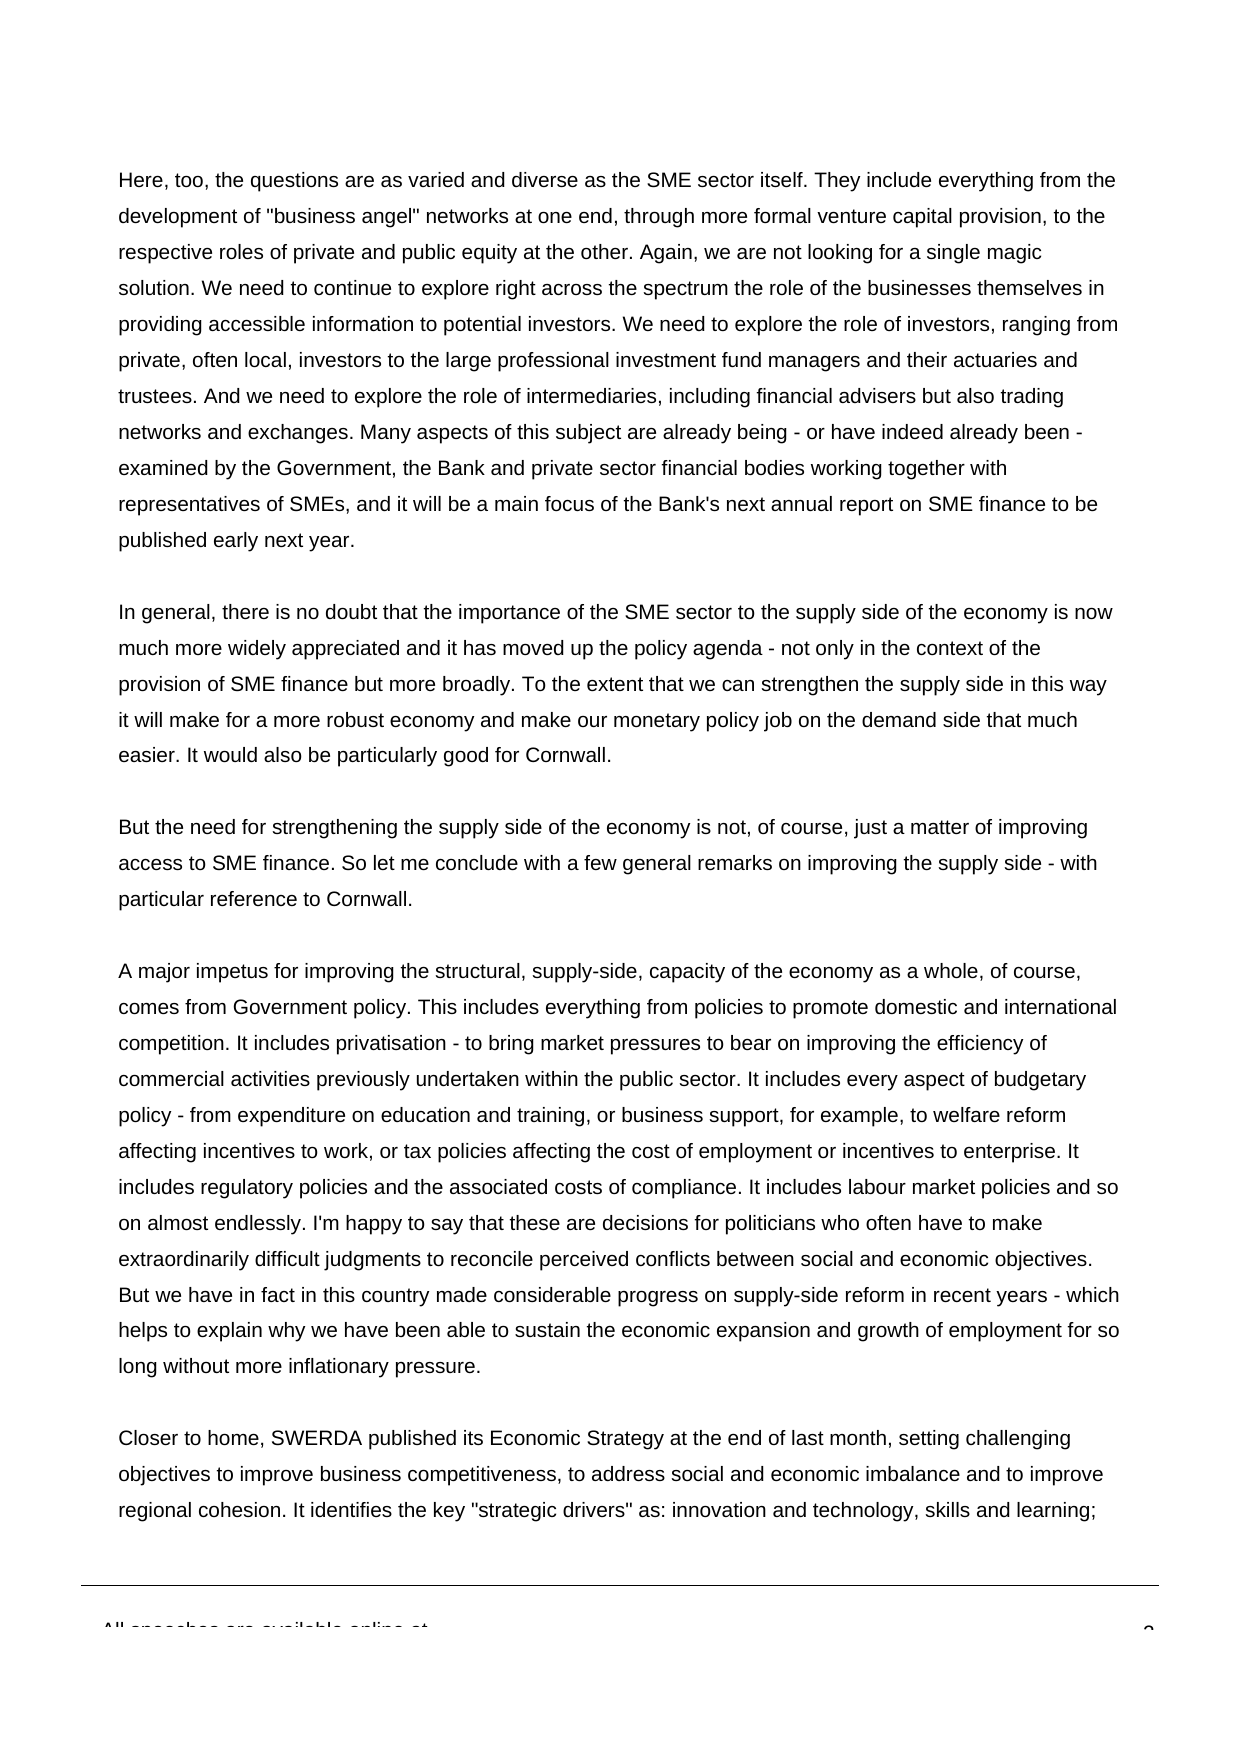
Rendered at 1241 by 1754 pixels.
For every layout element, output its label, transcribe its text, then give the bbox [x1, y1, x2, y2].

text But the need for strengthening the supply side of the economy is not, of course, just a matter of improving access to SME finance. So let me conclude with a few general remarks on improving the supply side - with particular reference to Cornwall. [118, 815, 1102, 911]
text Here, too, the questions are as varied and diverse as the SME sector itself. They include everything from the development of "business angel" networks at one end, through more formal venture capital provision, to the respective roles of private and public equity at the other. Again, we are not looking for a single magic solution. We need to continue to explore right across the spectrum the role of the businesses themselves in providing accessible information to potential investors. We need to explore the role of investors, ranging from private, often local, investors to the large professional investment fund managers and their actuaries and trustees. And we need to explore the role of intermediaries, including financial advisers but also trading networks and exchanges. Many aspects of this subject are already being - or have indeed already been - examined by the Government, the Bank and private sector financial bodies working together with representatives of SMEs, and it will be a main focus of the Bank's next annual report on SME finance to be published early next year. [118, 168, 1122, 552]
text A major impetus for improving the structural, supply-side, capacity of the economy as a whole, of course, comes from Government policy. This includes everything from policies to promote domestic and international competition. It includes privatisation - to bring market pressures to bear on improving the efficiency of commercial activities previously undertaken within the public sector. It includes every aspect of budgetary policy - from expenditure on education and training, or business support, for example, to welfare reform affecting incentives to work, or tax policies affecting the cost of employment or incentives to enterprise. It includes regulatory policies and the associated costs of compliance. It includes labour market policies and so on almost endlessly. I'm happy to say that these are decisions for politicians who often have to make extraordinarily difficult judgments to reconcile perceived conflicts between social and economic objectives. [118, 959, 1122, 1270]
text But we have in fact in this country made considerable progress on supply-side reform in recent years - which helps to explain why we have been able to sustain the economic expansion and growth of employment for so long without more inflationary pressure. [118, 1282, 1122, 1378]
text In general, there is no doubt that the importance of the SME sector to the supply side of the economy is now much more widely appreciated and it has moved up the policy agenda - not only in the context of the provision of SME finance but more broadly. To the extent that we can strengthen the supply side in this way it will make for a more robust economy and make our monetary policy job on the demand side that much easier. It would also be particularly good for Cornwall. [118, 599, 1117, 767]
text Closer to home, SWERDA published its Economic Strategy at the end of last month, setting challenging objectives to improve business competitiveness, to address social and economic imbalance and to improve regional cohesion. It identifies the key "strategic drivers" as: innovation and technology, skills and learning; [118, 1426, 1107, 1522]
